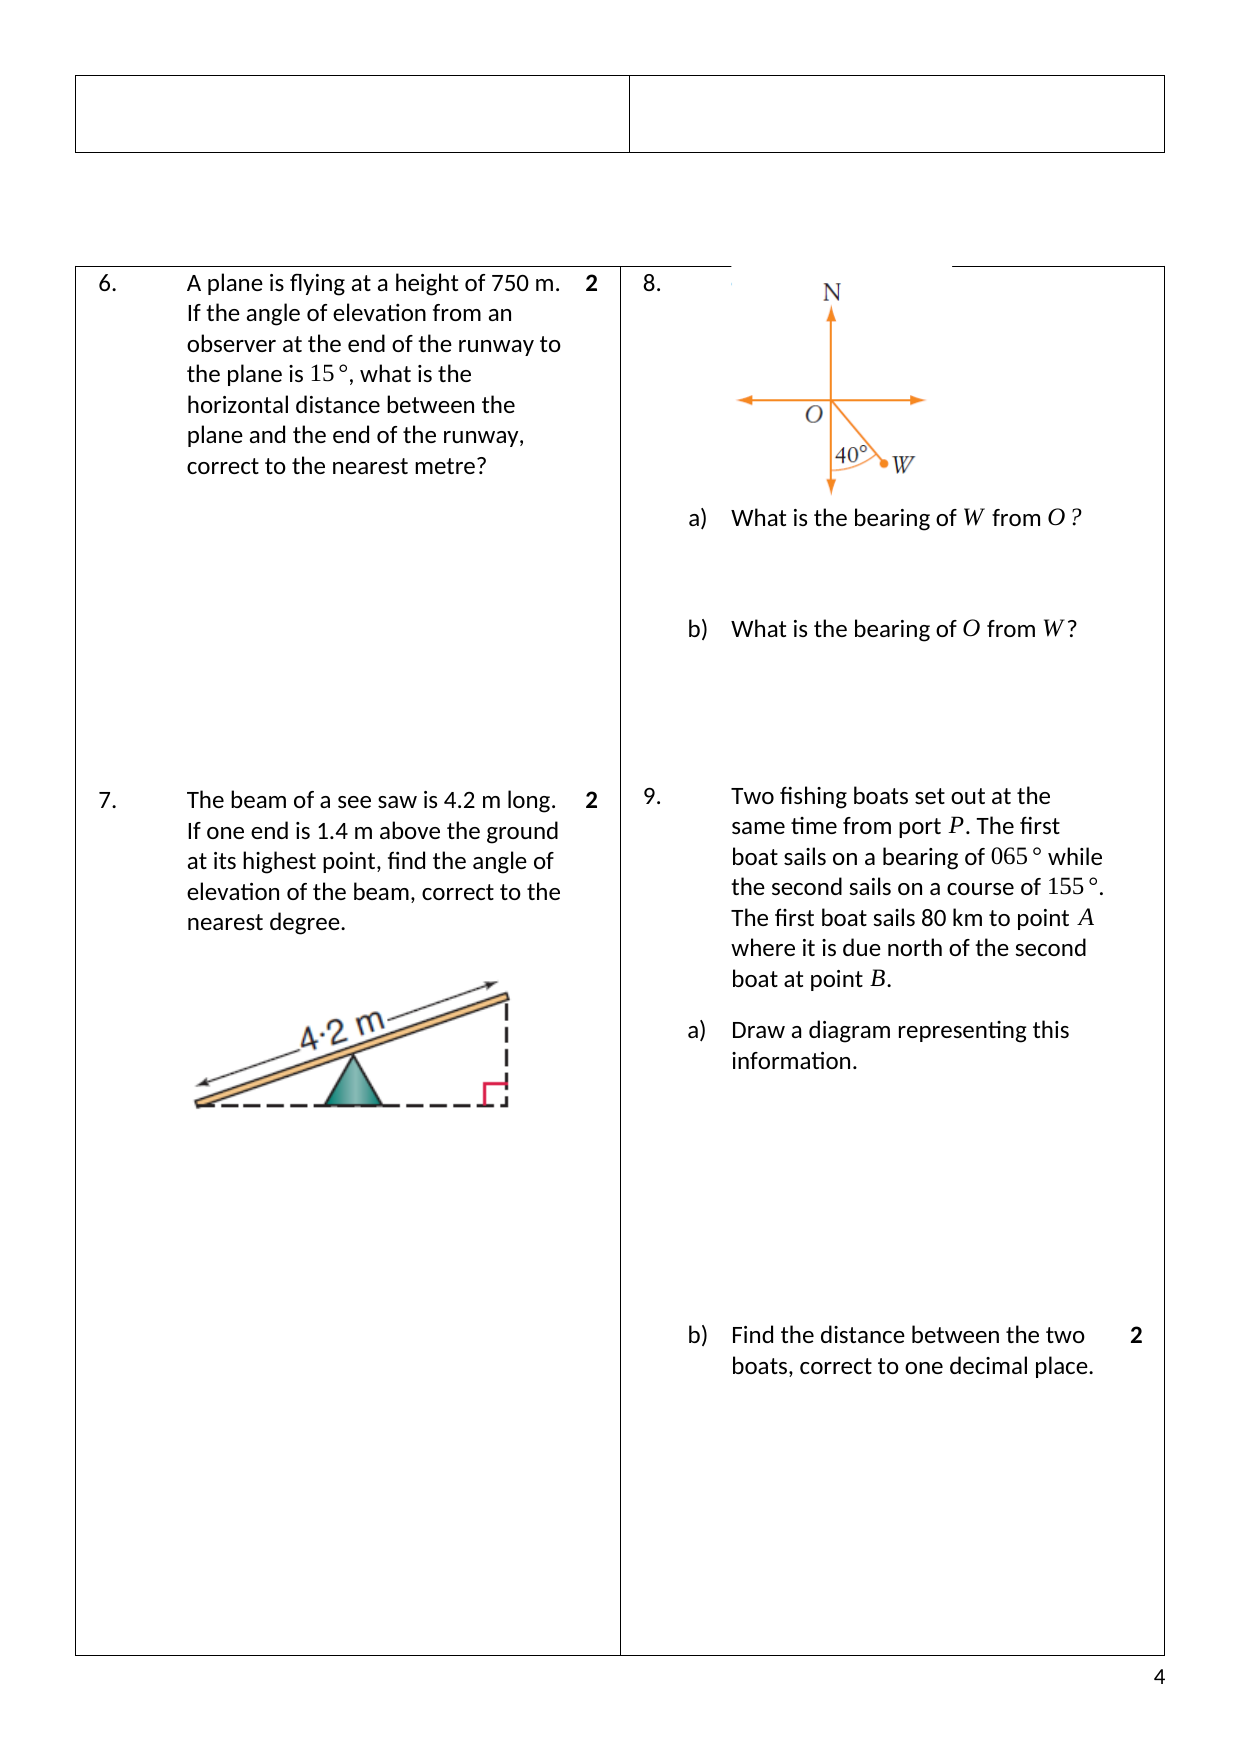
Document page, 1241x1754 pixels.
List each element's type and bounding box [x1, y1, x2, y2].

table_header [621, 267, 1164, 1655]
table_header [630, 76, 1164, 152]
picture [186, 937, 545, 1139]
table_header [76, 267, 620, 1655]
table_header [76, 76, 629, 152]
picture [731, 266, 953, 502]
